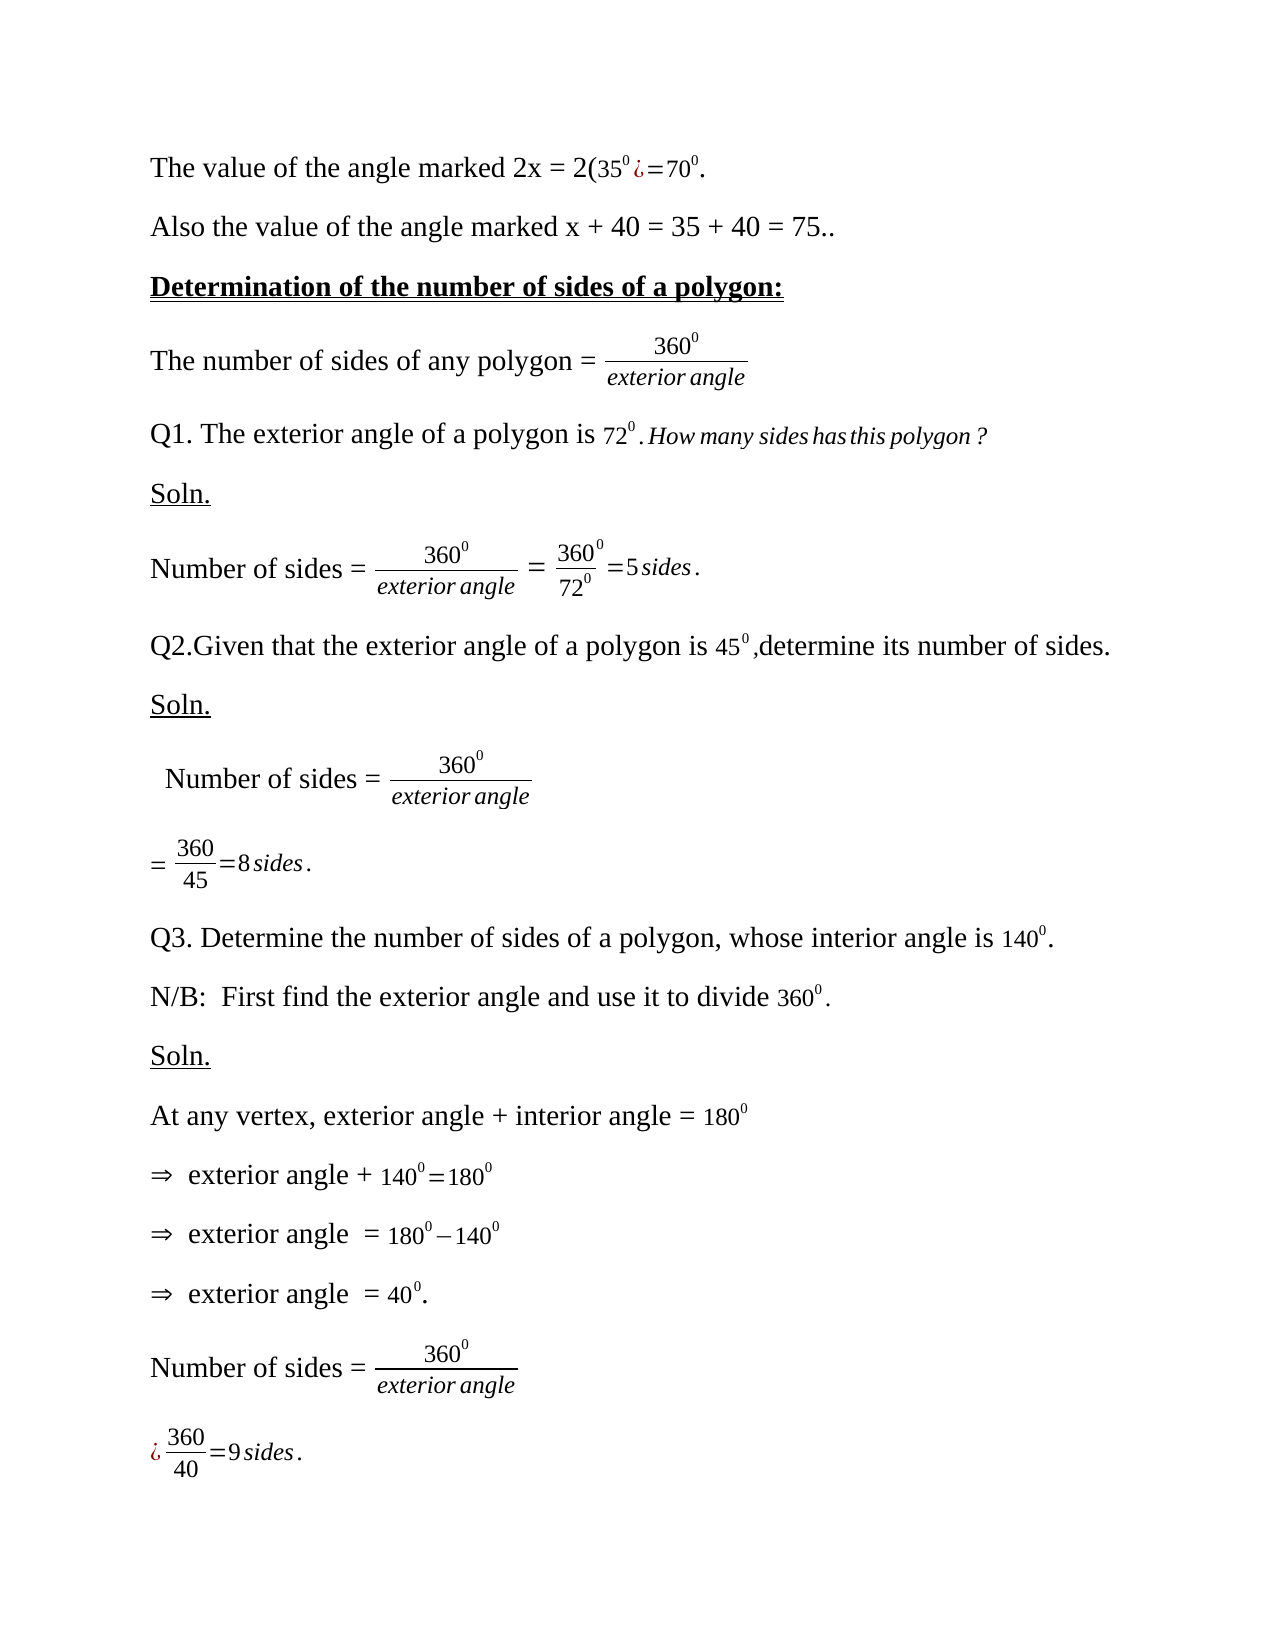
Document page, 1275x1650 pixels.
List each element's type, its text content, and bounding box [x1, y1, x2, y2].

text Number of sides = [150, 1336, 1125, 1398]
text Q2.Given that the exterior angle of a polygon is determine its number of sides. [150, 628, 1125, 661]
text exterior angle = . [150, 1276, 1125, 1310]
text Soln. [150, 687, 1125, 721]
text The number of sides of any polygon = [150, 328, 1125, 391]
text Number of sides = [150, 747, 1125, 809]
text Also the value of the angle marked x + 40 = 35 + 40 = 75.. [150, 209, 1125, 243]
text At any vertex, exterior angle + interior angle = [150, 1098, 1125, 1131]
text Q3. Determine the number of sides of a polygon, whose interior angle is . [150, 920, 1125, 953]
text Determination of the number of sides of a polygon: [150, 269, 1125, 302]
text N/B: First find the exterior angle and use it to divide [150, 979, 1125, 1013]
text = [150, 835, 1125, 894]
text exterior angle + [150, 1157, 1125, 1191]
text Number of sides = = [150, 535, 1125, 601]
text Soln. [150, 476, 1125, 509]
text exterior angle = [150, 1217, 1125, 1250]
text The value of the angle marked 2x = 2(. [150, 150, 1125, 183]
text Q1. The exterior angle of a polygon is [150, 416, 1125, 450]
text Soln. [150, 1038, 1125, 1072]
